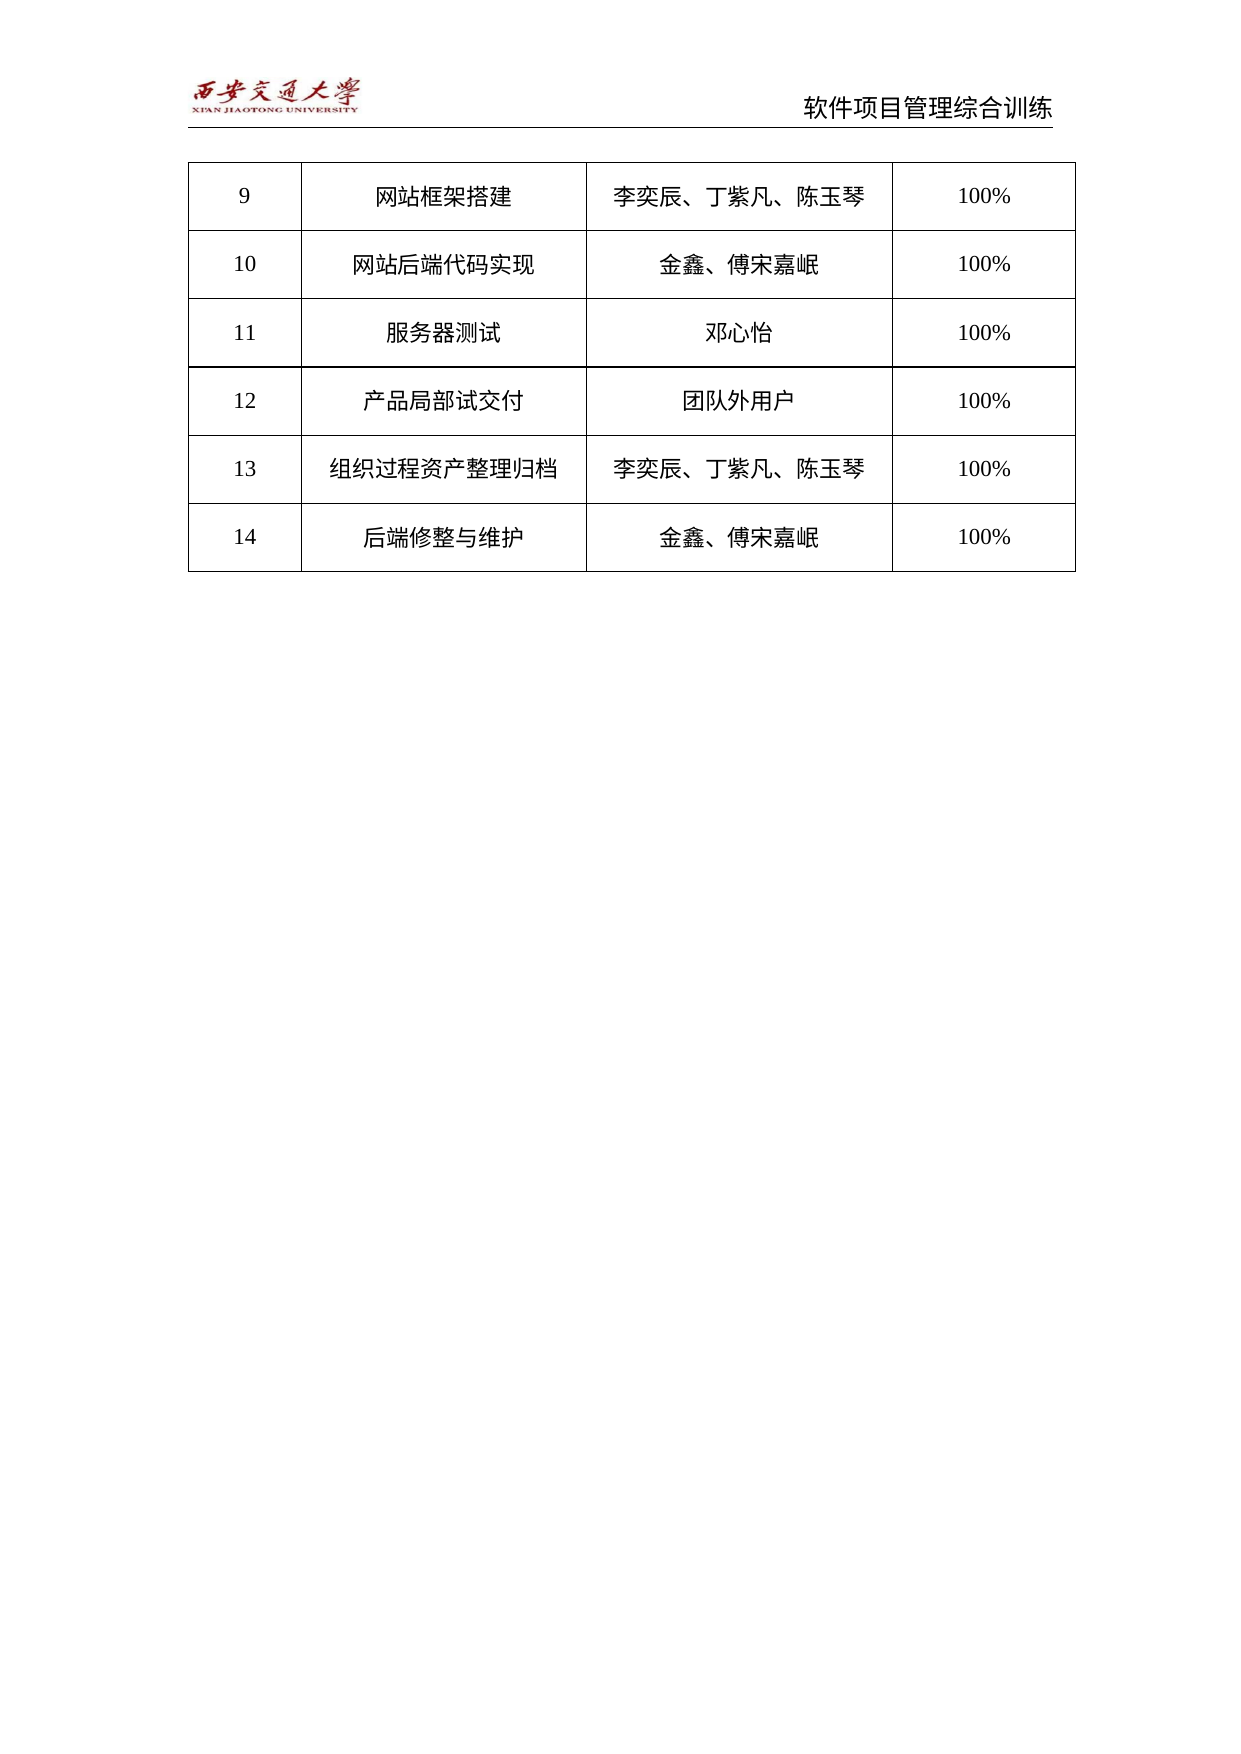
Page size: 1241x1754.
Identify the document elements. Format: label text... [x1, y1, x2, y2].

table_cell 组织过程资产整理归档 [302, 436, 586, 503]
table_cell 13 [189, 436, 301, 503]
table_cell 金鑫、傅宋嘉岷 [587, 231, 892, 298]
table_cell 9 [189, 163, 301, 230]
table_cell 100% [893, 368, 1075, 434]
table_cell 服务器测试 [302, 299, 586, 366]
table_cell 12 [189, 368, 301, 434]
table_cell 李奕辰、丁紫凡、陈玉琴 [587, 436, 892, 503]
table_cell 网站框架搭建 [302, 163, 586, 230]
table_cell 金鑫、傅宋嘉岷 [587, 504, 892, 571]
table_cell 11 [189, 299, 301, 366]
table_cell 10 [189, 231, 301, 298]
picture [187, 77, 363, 114]
table_cell 邓心怡 [587, 299, 892, 366]
table_cell 李奕辰、丁紫凡、陈玉琴 [587, 163, 892, 230]
table_cell 14 [189, 504, 301, 571]
table_cell 后端修整与维护 [302, 504, 586, 571]
table_cell 100% [893, 299, 1075, 366]
table_cell 团队外用户 [587, 368, 892, 434]
table_cell 100% [893, 504, 1075, 571]
table_cell 网站后端代码实现 [302, 231, 586, 298]
table_cell 100% [893, 231, 1075, 298]
table_cell 100% [893, 163, 1075, 230]
table_cell 100% [893, 436, 1075, 503]
table_cell 产品局部试交付 [302, 368, 586, 434]
